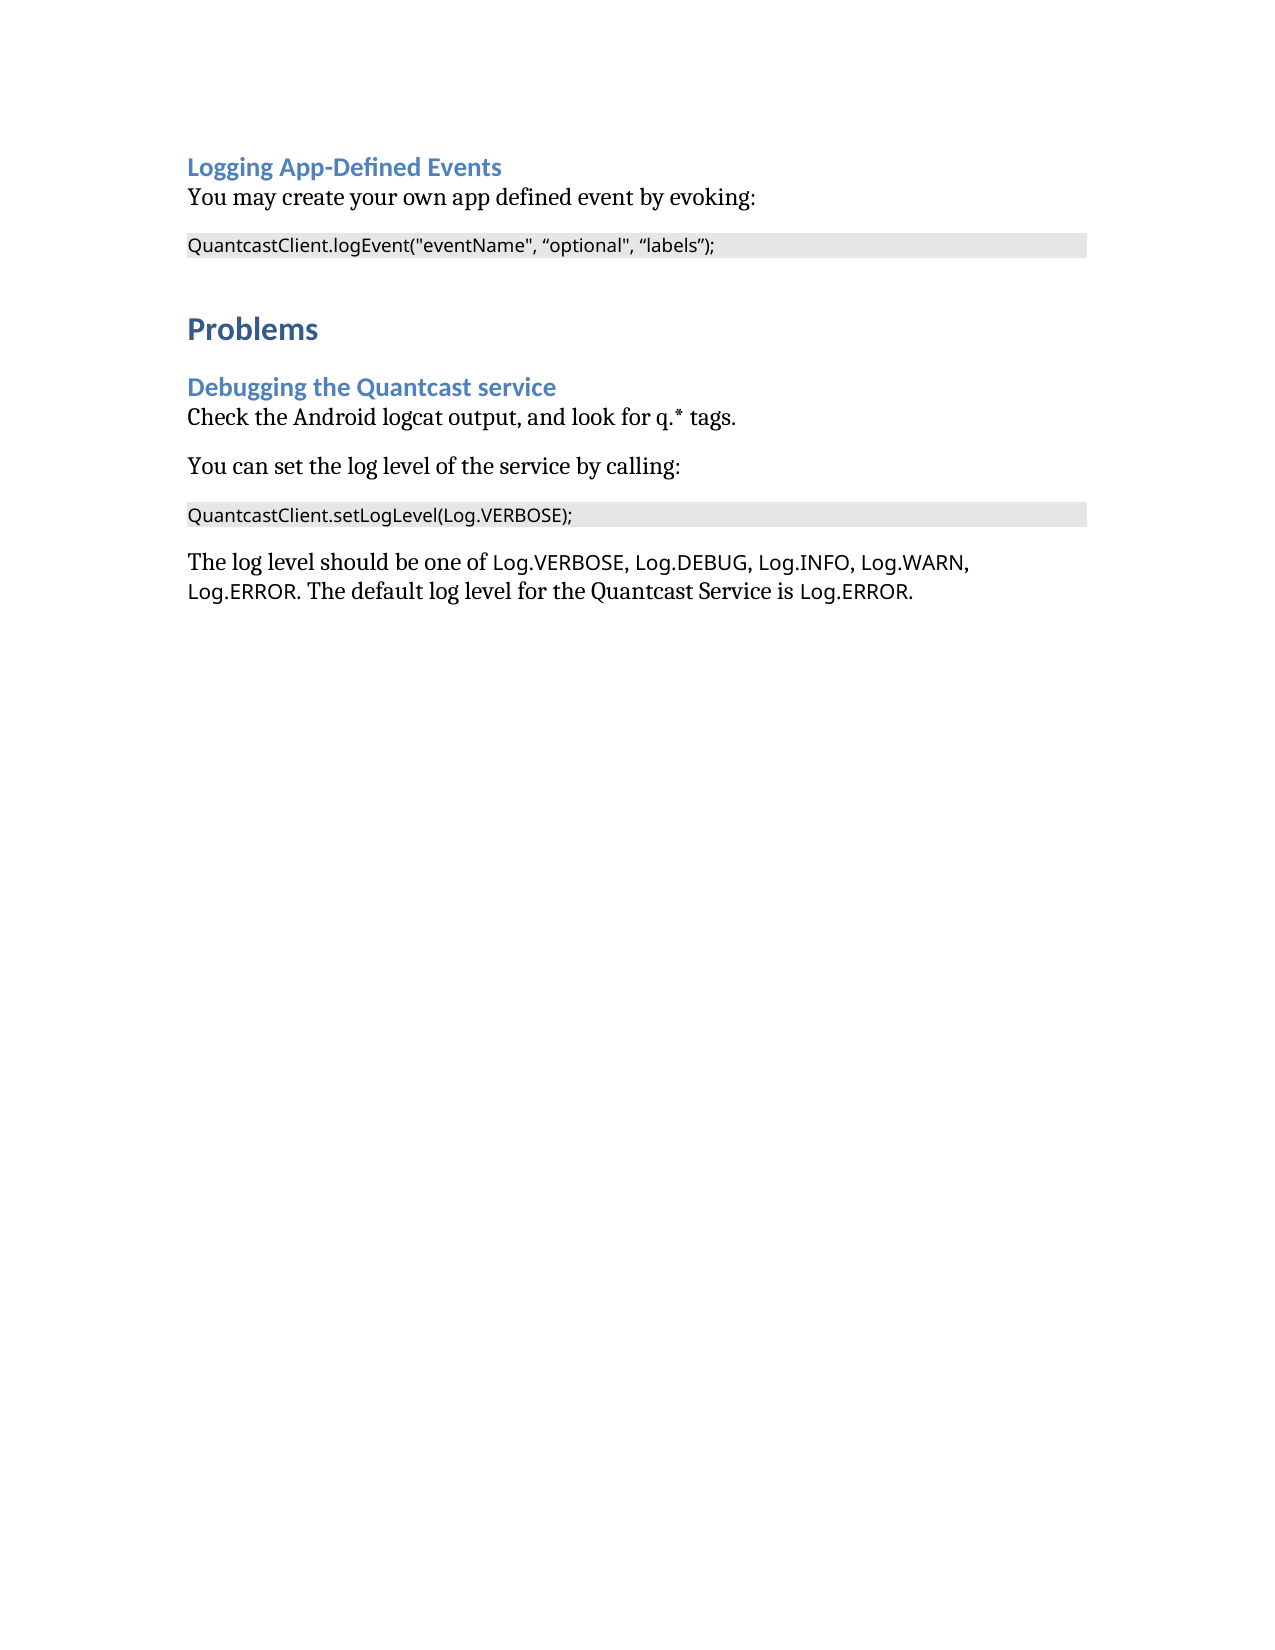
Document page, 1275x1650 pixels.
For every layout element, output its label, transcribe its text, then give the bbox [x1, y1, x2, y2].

text The log level should be one of Log.VERBOSE, Log.DEBUG, Log.INFO, Log.WARN, Log.ERROR. The default log level for the Quantcast Service is Log.ERROR. [187, 548, 1087, 606]
text Check the Android logcat output, and look for q.* tags. [187, 403, 1087, 431]
subtitle Debugging the Quantcast service [187, 370, 1087, 403]
text You can set the log level of the service by calling: [187, 452, 1087, 481]
subtitle Problems [187, 308, 1087, 349]
text QuantcastClient.logEvent("eventName", “optional", “labels”); [187, 233, 1087, 258]
text QuantcastClient.setLogLevel(Log.VERBOSE); [187, 502, 1087, 527]
subtitle Logging App-Defined Events [187, 150, 1087, 183]
text You may create your own app defined event by evoking: [187, 183, 1087, 212]
